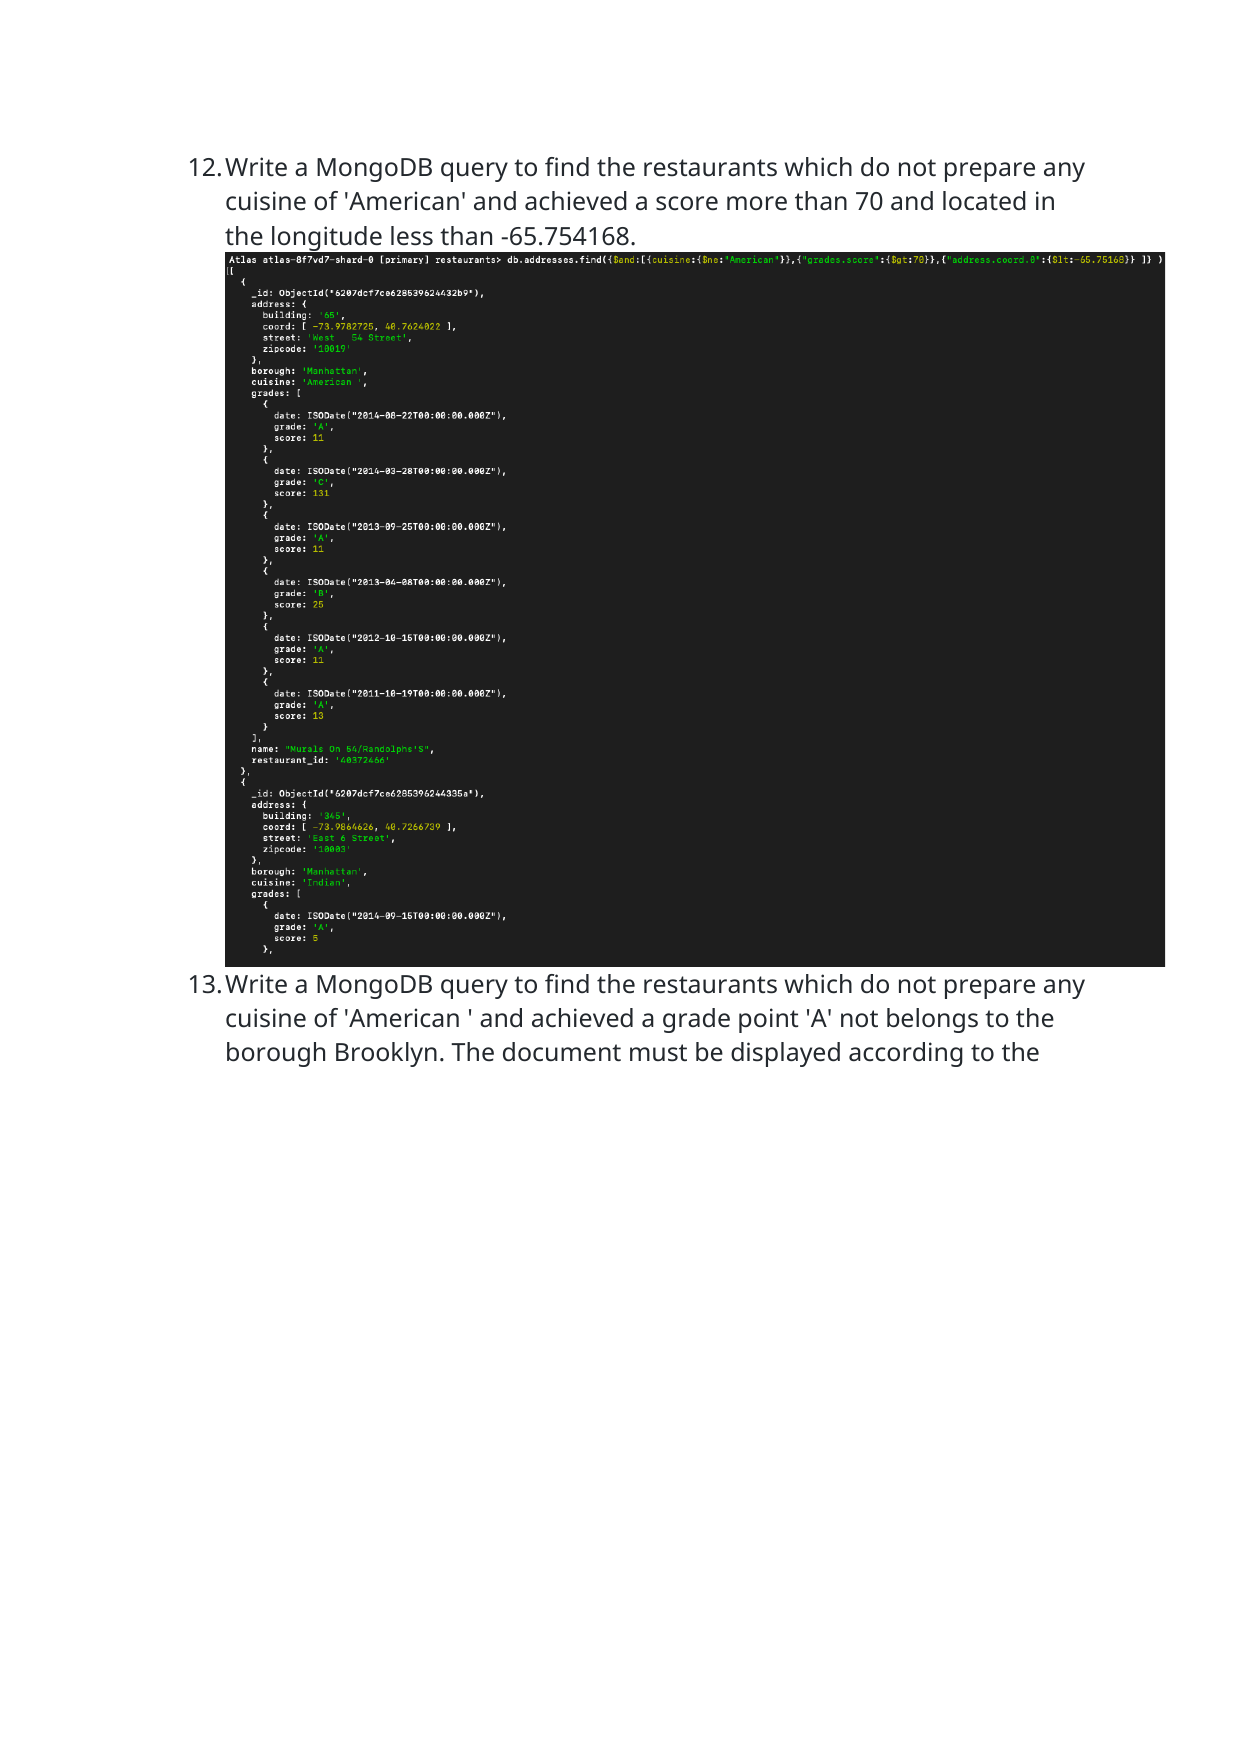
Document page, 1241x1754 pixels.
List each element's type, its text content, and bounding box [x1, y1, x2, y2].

picture [225, 252, 1166, 967]
list Write a MongoDB query to find the restaurants which do not prepare any cuisine of 'American ' and achieved a grade point 'A' not belongs to the borough Brooklyn. The document must be displayed according to the cuisine in descending order. [187, 966, 1090, 1068]
